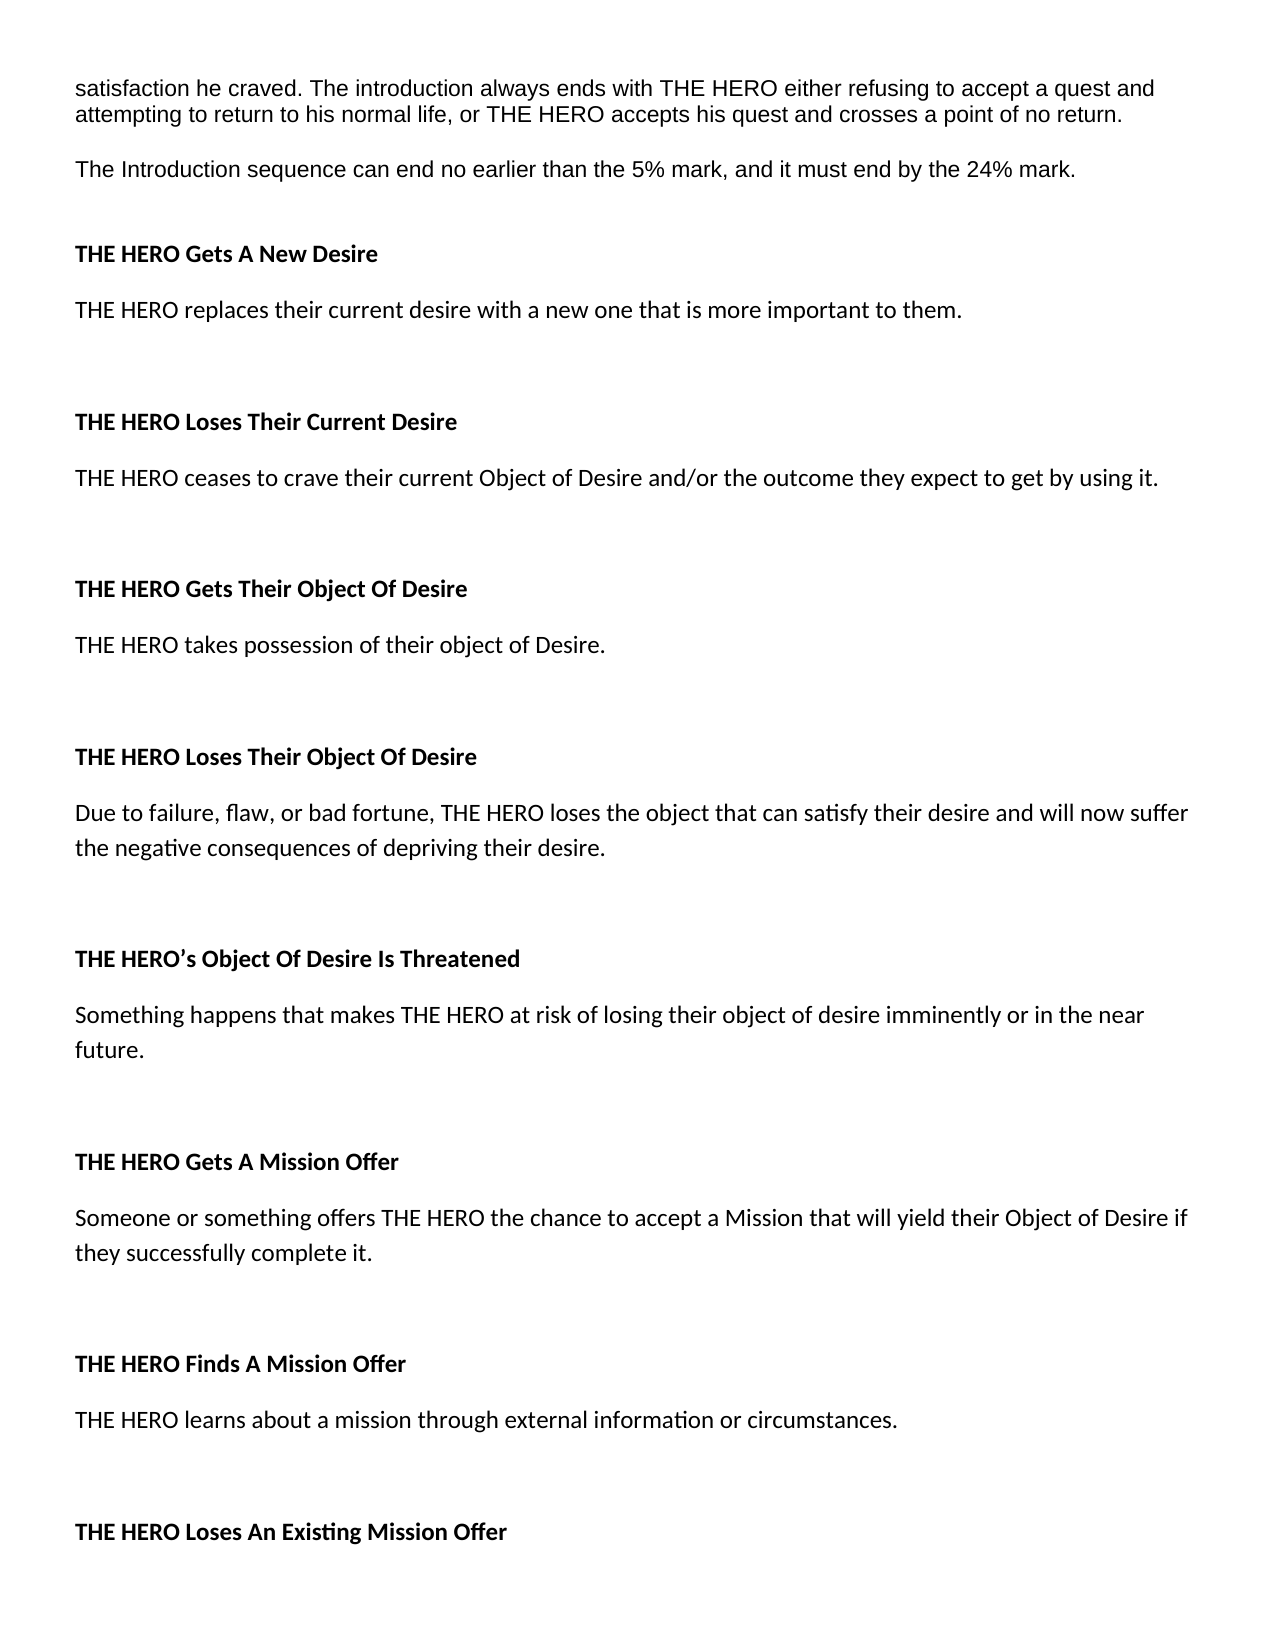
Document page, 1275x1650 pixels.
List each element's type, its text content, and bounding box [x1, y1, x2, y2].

text THE HERO Gets A Mission Offer [75, 1146, 1200, 1177]
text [75, 75, 1200, 128]
text Someone or something offers THE HERO the chance to accept a Mission that will yield their Object of Desire if they successfully complete it. [75, 1202, 1200, 1267]
text THE HERO Gets A New Desire [75, 239, 1200, 269]
text The Introduction sequence can end no earlier than the 5% mark, and it must end by the 24% mark. [75, 156, 1200, 183]
text THE HERO Gets Their Object Of Desire [75, 574, 1200, 604]
text Due to failure, flaw, or bad fortune, THE HERO loses the object that can satisfy their desire and will now suffer the negative consequences of depriving their desire. [75, 797, 1200, 862]
text THE HERO Finds A Mission Offer [75, 1349, 1200, 1379]
text THE HERO takes possession of their object of Desire. [75, 629, 1200, 660]
text THE HERO’s Object Of Desire Is Threatened [75, 944, 1200, 974]
text THE HERO learns about a mission through external information or circumstances. [75, 1404, 1200, 1435]
text THE HERO Loses Their Current Desire [75, 406, 1200, 437]
text THE HERO Loses Their Object Of Desire [75, 741, 1200, 772]
text THE HERO Loses An Existing Mission Offer [75, 1516, 1200, 1547]
text THE HERO ceases to crave their current Object of Desire and/or the outcome they expect to get by using it. [75, 462, 1200, 492]
text THE HERO replaces their current desire with a new one that is more important to them. [75, 294, 1200, 325]
text Something happens that makes THE HERO at risk of losing their object of desire imminently or in the near future. [75, 999, 1200, 1065]
